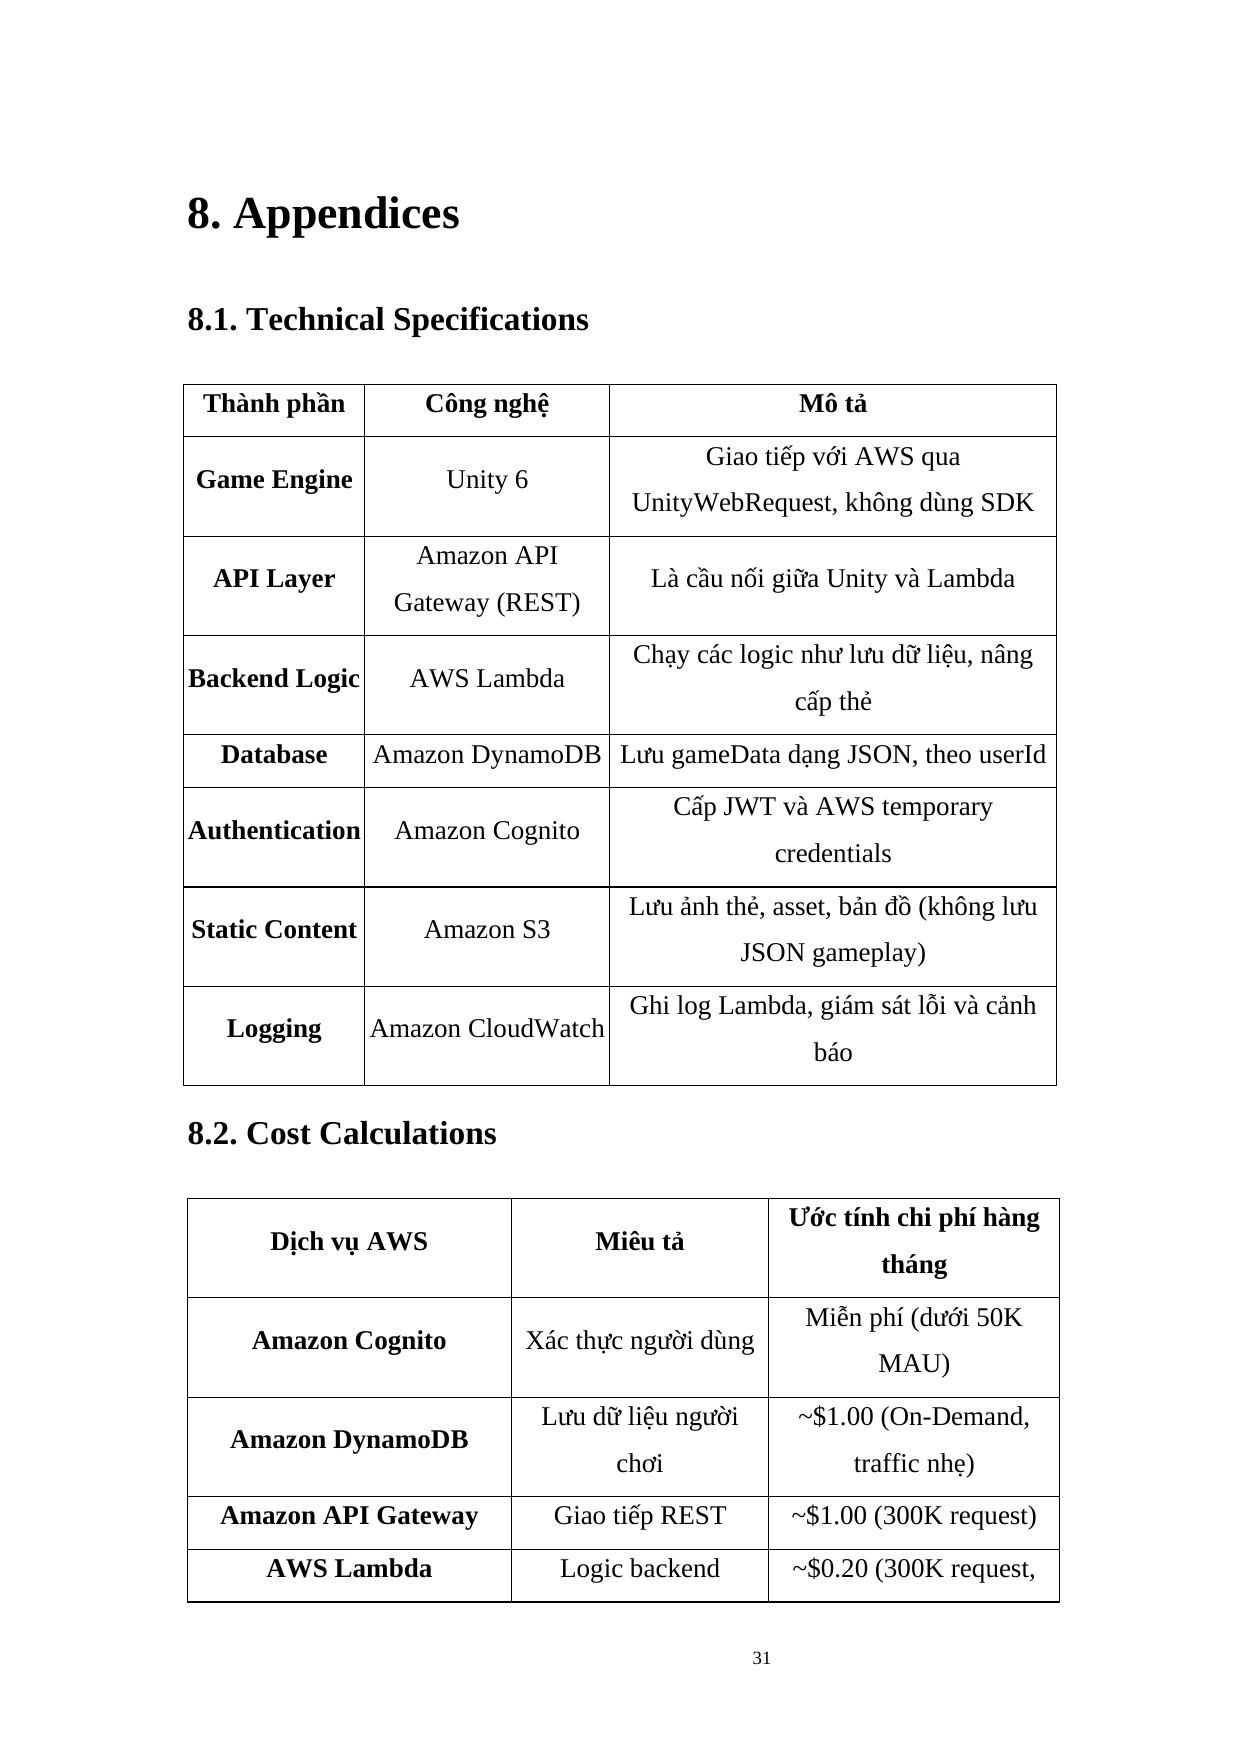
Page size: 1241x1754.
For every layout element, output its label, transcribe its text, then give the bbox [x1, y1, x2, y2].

table_cell Authentication [184, 788, 364, 886]
table_cell Cấp JWT và AWS temporary credentials [610, 788, 1056, 886]
table_cell Amazon DynamoDB [365, 735, 609, 787]
table_cell Là cầu nối giữa Unity và Lambda [610, 537, 1056, 635]
table_header Công nghệ [365, 385, 609, 436]
table_cell Amazon DynamoDB [188, 1398, 511, 1496]
subtitle Cost Calculations [187, 1113, 1053, 1152]
table_cell Xác thực người dùng [512, 1298, 768, 1397]
table_cell Backend Logic [184, 636, 364, 734]
table_header Dịch vụ AWS [188, 1199, 511, 1297]
table_header Thành phần [184, 385, 364, 436]
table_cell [769, 1550, 1059, 1601]
subtitle Technical Specifications [187, 299, 1053, 337]
table_cell Ghi log Lambda, giám sát lỗi và cảnh báo [610, 987, 1056, 1085]
table_cell Amazon API Gateway (REST) [365, 537, 609, 635]
table_cell Amazon API Gateway [188, 1497, 511, 1549]
subtitle Appendices [187, 185, 1053, 238]
table_cell API Layer [184, 537, 364, 635]
table_cell Amazon CloudWatch [365, 987, 609, 1085]
table_cell ~$1.00 (On-Demand, traffic nhẹ) [769, 1398, 1059, 1496]
table_header Mô tả [610, 385, 1056, 436]
table_cell Amazon Cognito [188, 1298, 511, 1397]
table_cell Static Content [184, 888, 364, 986]
table_header Ước tính chi phí hàng tháng [769, 1199, 1059, 1297]
table_cell Logic backend [512, 1550, 768, 1601]
table_cell Lưu gameData dạng JSON, theo userId [610, 735, 1056, 787]
table_cell Giao tiếp REST [512, 1497, 768, 1549]
table_cell Giao tiếp với AWS qua UnityWebRequest, không dùng SDK [610, 437, 1056, 536]
table_cell AWS Lambda [365, 636, 609, 734]
table_cell ~$1.00 (300K request) [769, 1497, 1059, 1549]
table_header Miêu tả [512, 1199, 768, 1297]
table_cell Lưu dữ liệu người chơi [512, 1398, 768, 1496]
table_cell Chạy các logic như lưu dữ liệu, nâng cấp thẻ [610, 636, 1056, 734]
table_cell Amazon Cognito [365, 788, 609, 886]
table_cell Miễn phí (dưới 50K MAU) [769, 1298, 1059, 1397]
table_cell Amazon S3 [365, 888, 609, 986]
table_cell Lưu ảnh thẻ, asset, bản đồ (không lưu JSON gameplay) [610, 888, 1056, 986]
table_cell Unity 6 [365, 437, 609, 536]
table_cell AWS Lambda [188, 1550, 511, 1601]
table_cell Logging [184, 987, 364, 1085]
table_cell Game Engine [184, 437, 364, 536]
table_cell Database [184, 735, 364, 787]
